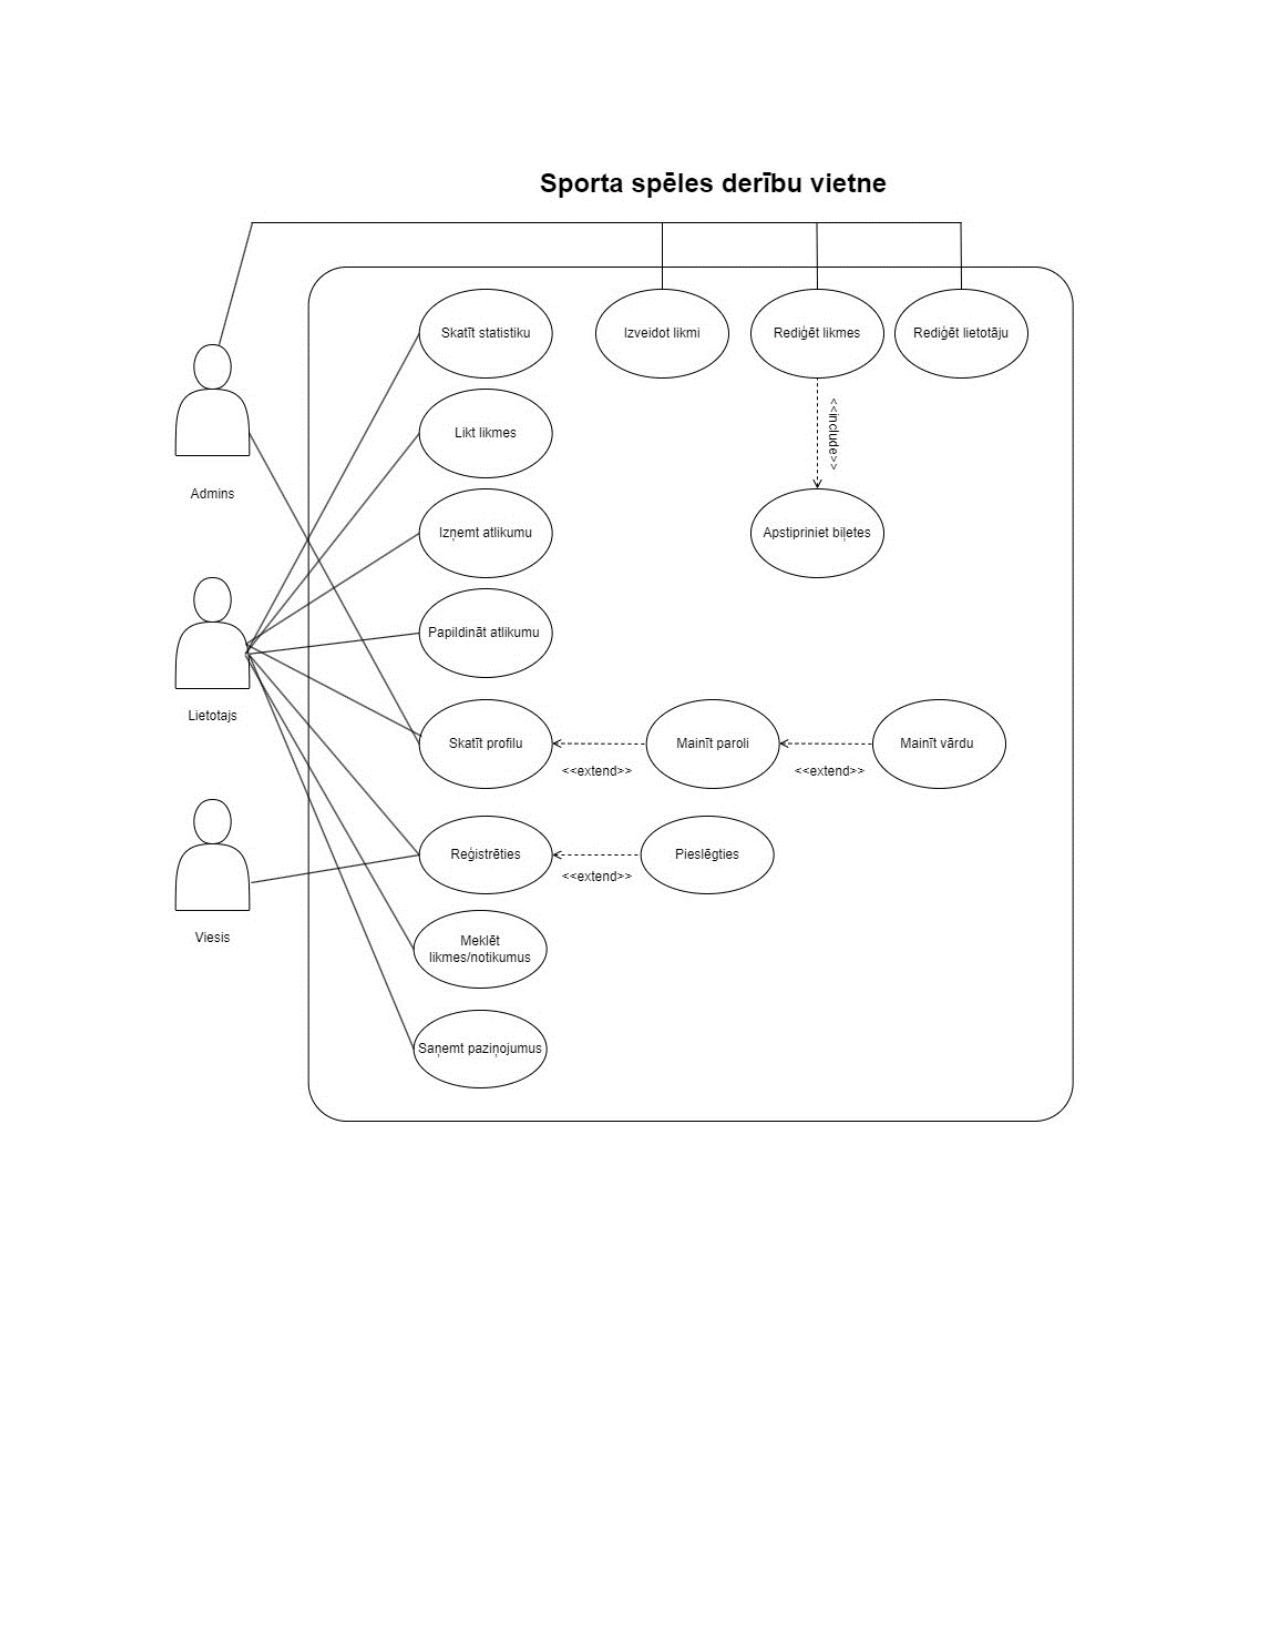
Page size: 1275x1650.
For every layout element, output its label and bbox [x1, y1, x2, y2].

picture [150, 150, 1095, 1144]
